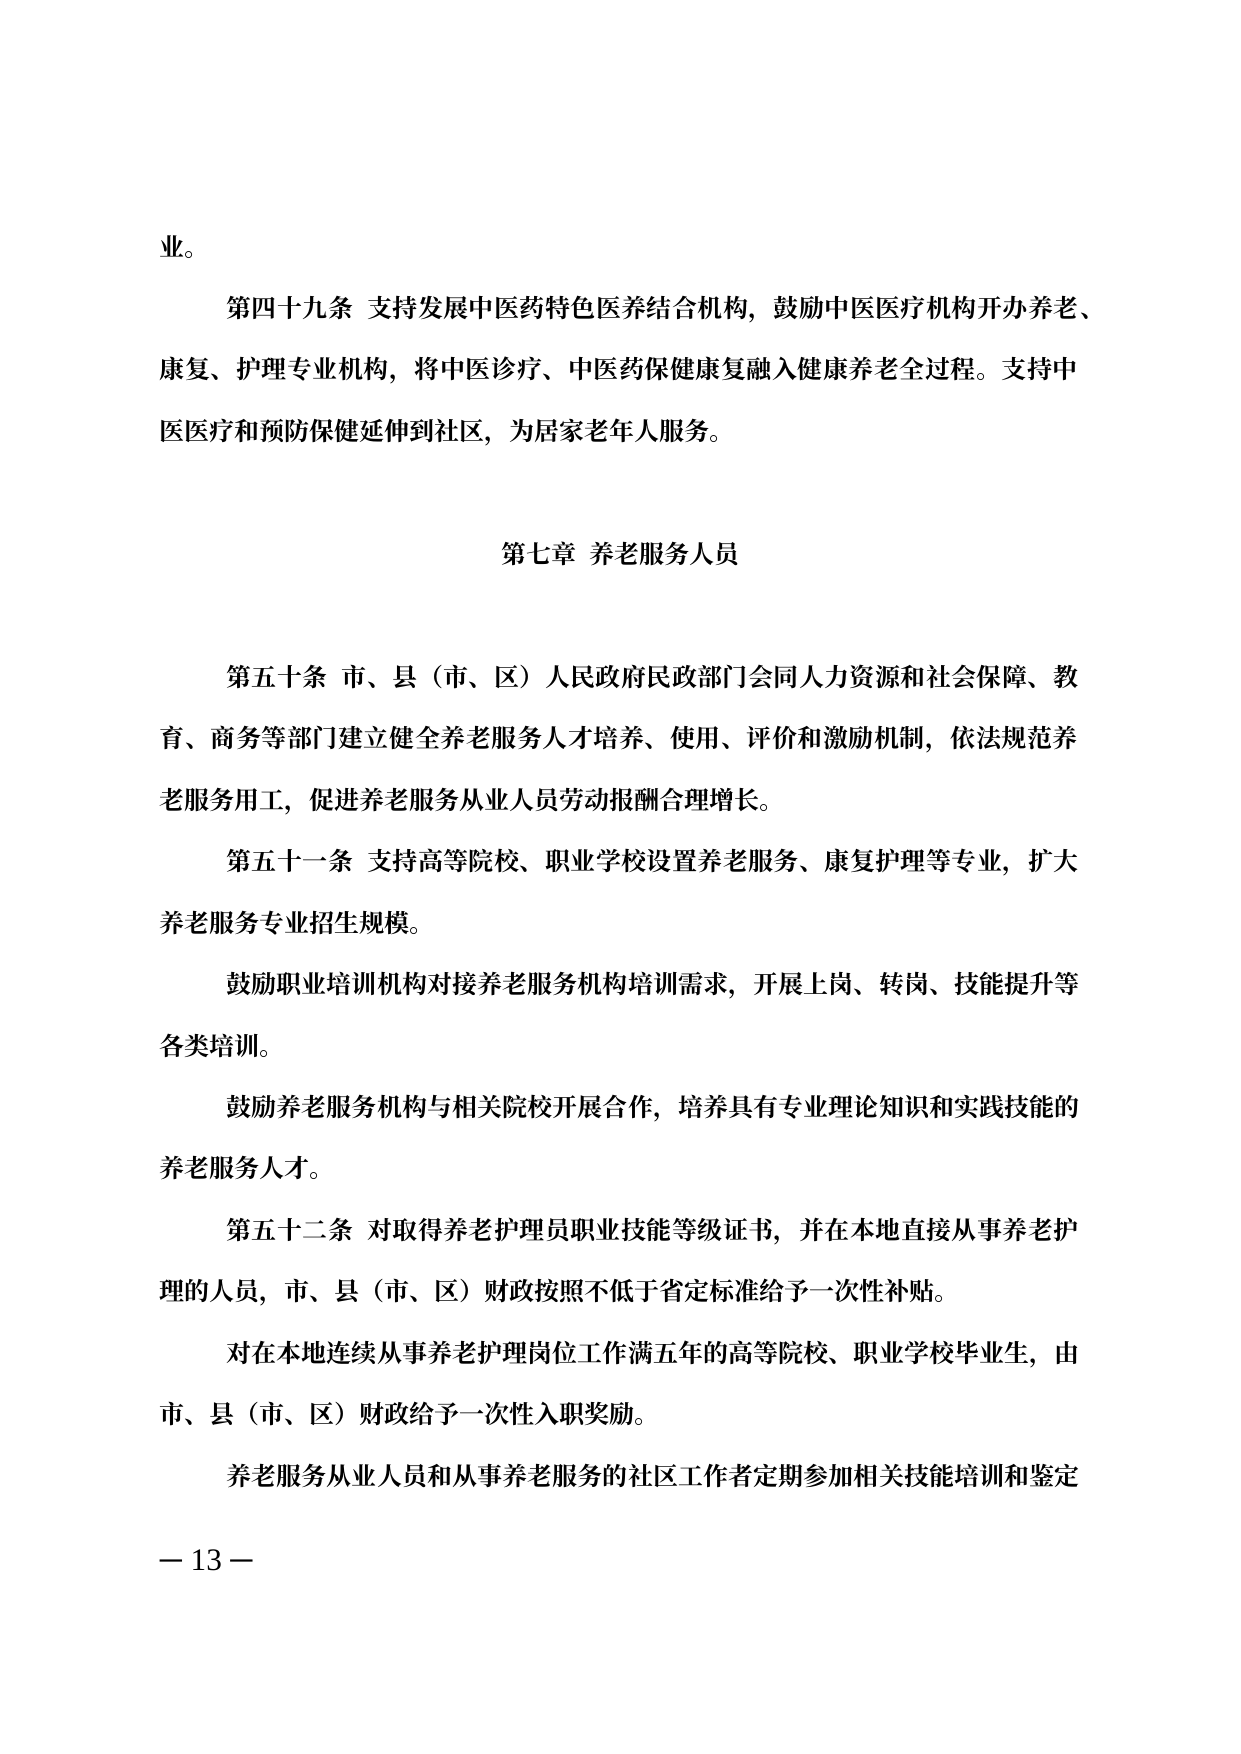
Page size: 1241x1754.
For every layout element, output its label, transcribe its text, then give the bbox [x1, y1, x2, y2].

text 鼓励职业培训机构对接养老服务机构培训需求，开展上岗、转岗、技能提升等各类培训。 [159, 944, 1081, 1067]
text 第七章 养老服务人员 [159, 514, 1081, 576]
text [159, 207, 1081, 268]
text 鼓励养老服务机构与相关院校开展合作，培养具有专业理论知识和实践技能的养老服务人才。 [159, 1067, 1081, 1190]
text 第四十九条 支持发展中医药特色医养结合机构，鼓励中医医疗机构开办养老、康复、护理专业机构，将中医诊疗、中医药保健康复融入健康养老全过程。支持中医医疗和预防保健延伸到社区，为居家老年人服务。 [159, 268, 1081, 453]
text 第五十条 市、县（市、区）人民政府民政部门会同人力资源和社会保障、教育、商务等部门建立健全养老服务人才培养、使用、评价和激励机制，依法规范养老服务用工，促进养老服务从业人员劳动报酬合理增长。 [159, 637, 1081, 821]
text 第五十二条 对取得养老护理员职业技能等级证书，并在本地直接从事养老护理的人员，市、县（市、区）财政按照不低于省定标准给予一次性补贴。 [159, 1190, 1081, 1313]
text 对在本地连续从事养老护理岗位工作满五年的高等院校、职业学校毕业生，由市、县（市、区）财政给予一次性入职奖励。 [159, 1313, 1081, 1436]
text 第五十一条 支持高等院校、职业学校设置养老服务、康复护理等专业，扩大养老服务专业招生规模。 [159, 821, 1081, 944]
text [159, 1436, 1081, 1497]
